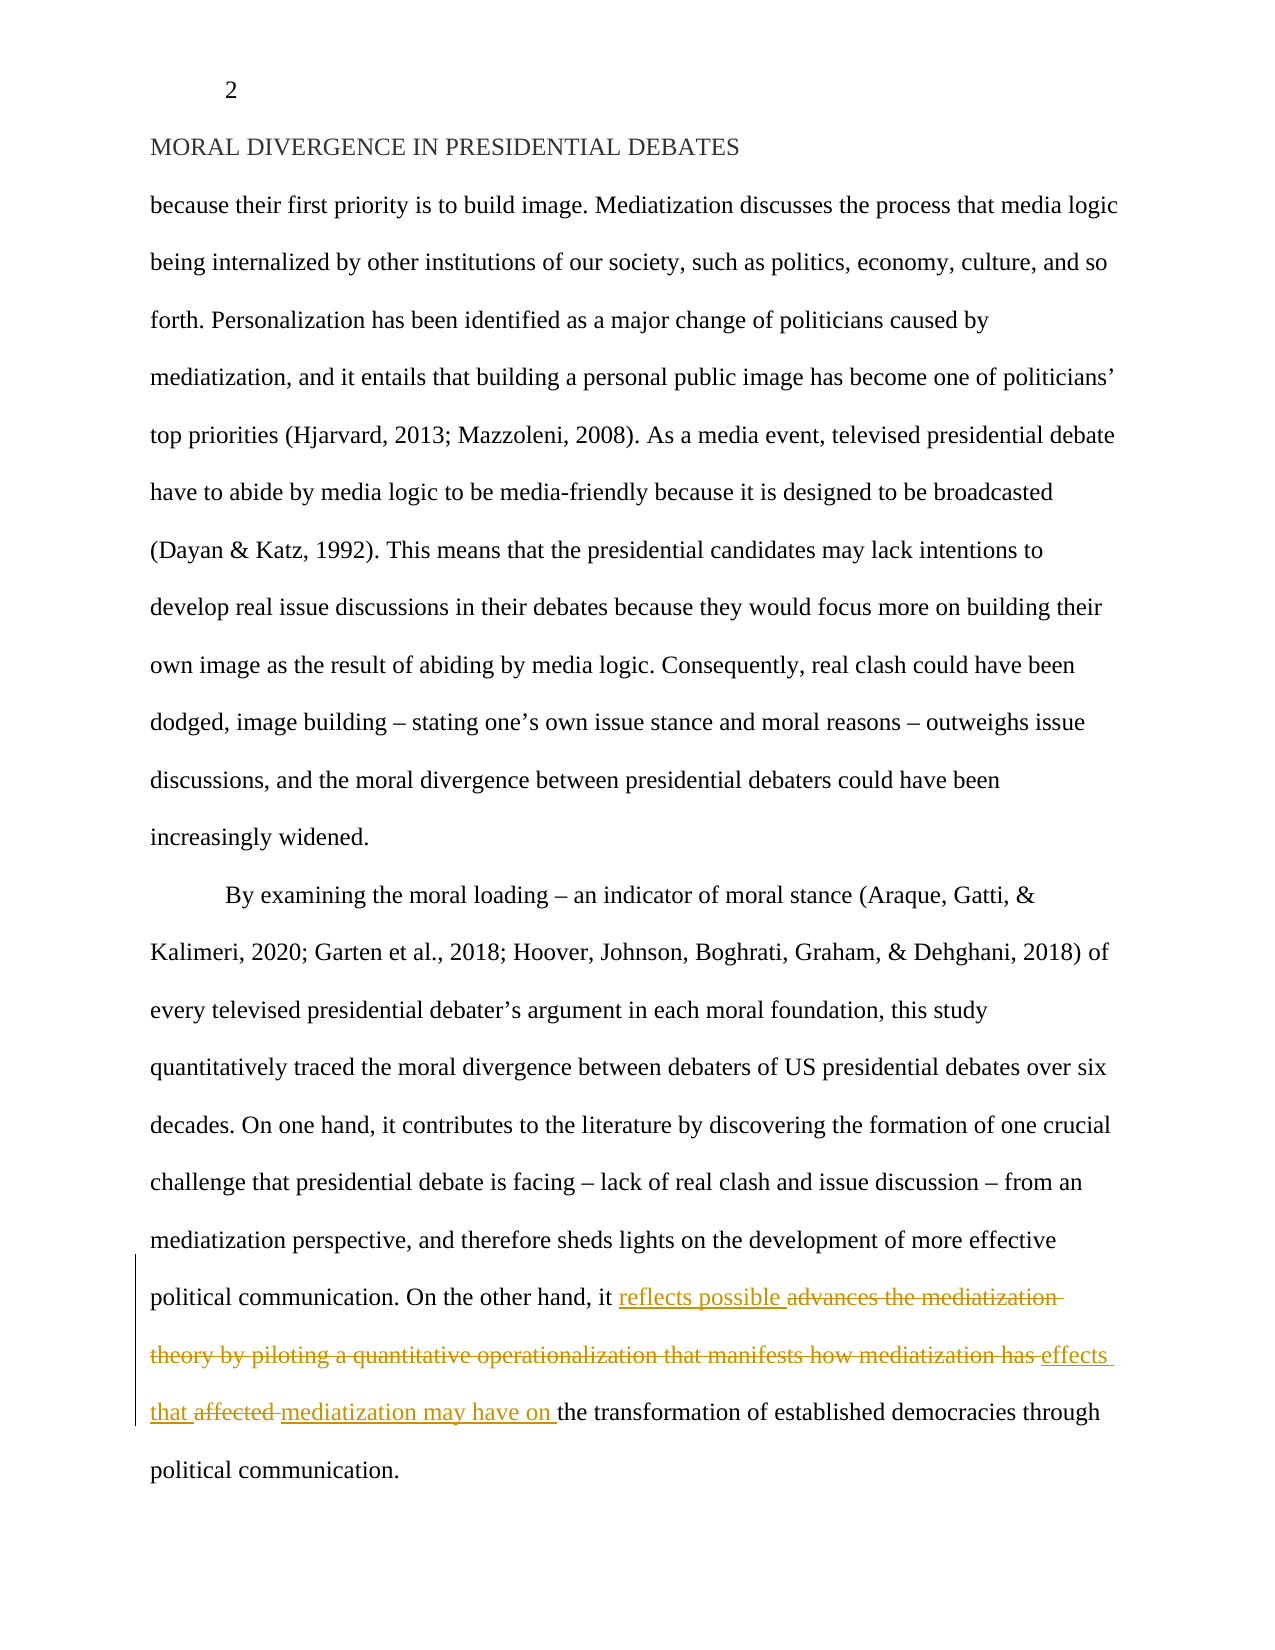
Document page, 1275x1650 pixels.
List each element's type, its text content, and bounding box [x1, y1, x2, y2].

text By examining the moral loading – an indicator of moral stance (Araque, Gatti, & Kalimeri, 2020; Garten et al., 2018; Hoover, Johnson, Boghrati, Graham, & Dehghani, 2018) of every televised presidential debater’s argument in each moral foundation, this study quantitatively traced the moral divergence between debaters of US presidential debates over six decades. On one hand, it contributes to the literature by discovering the formation of one crucial challenge that presidential debate is facing – lack of real clash and issue discussion – from an mediatization perspective, and therefore sheds lights on the development of more effective political communication. On the other hand, it the transformation of established democracies through political communication. [150, 880, 1125, 1484]
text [150, 190, 1125, 851]
